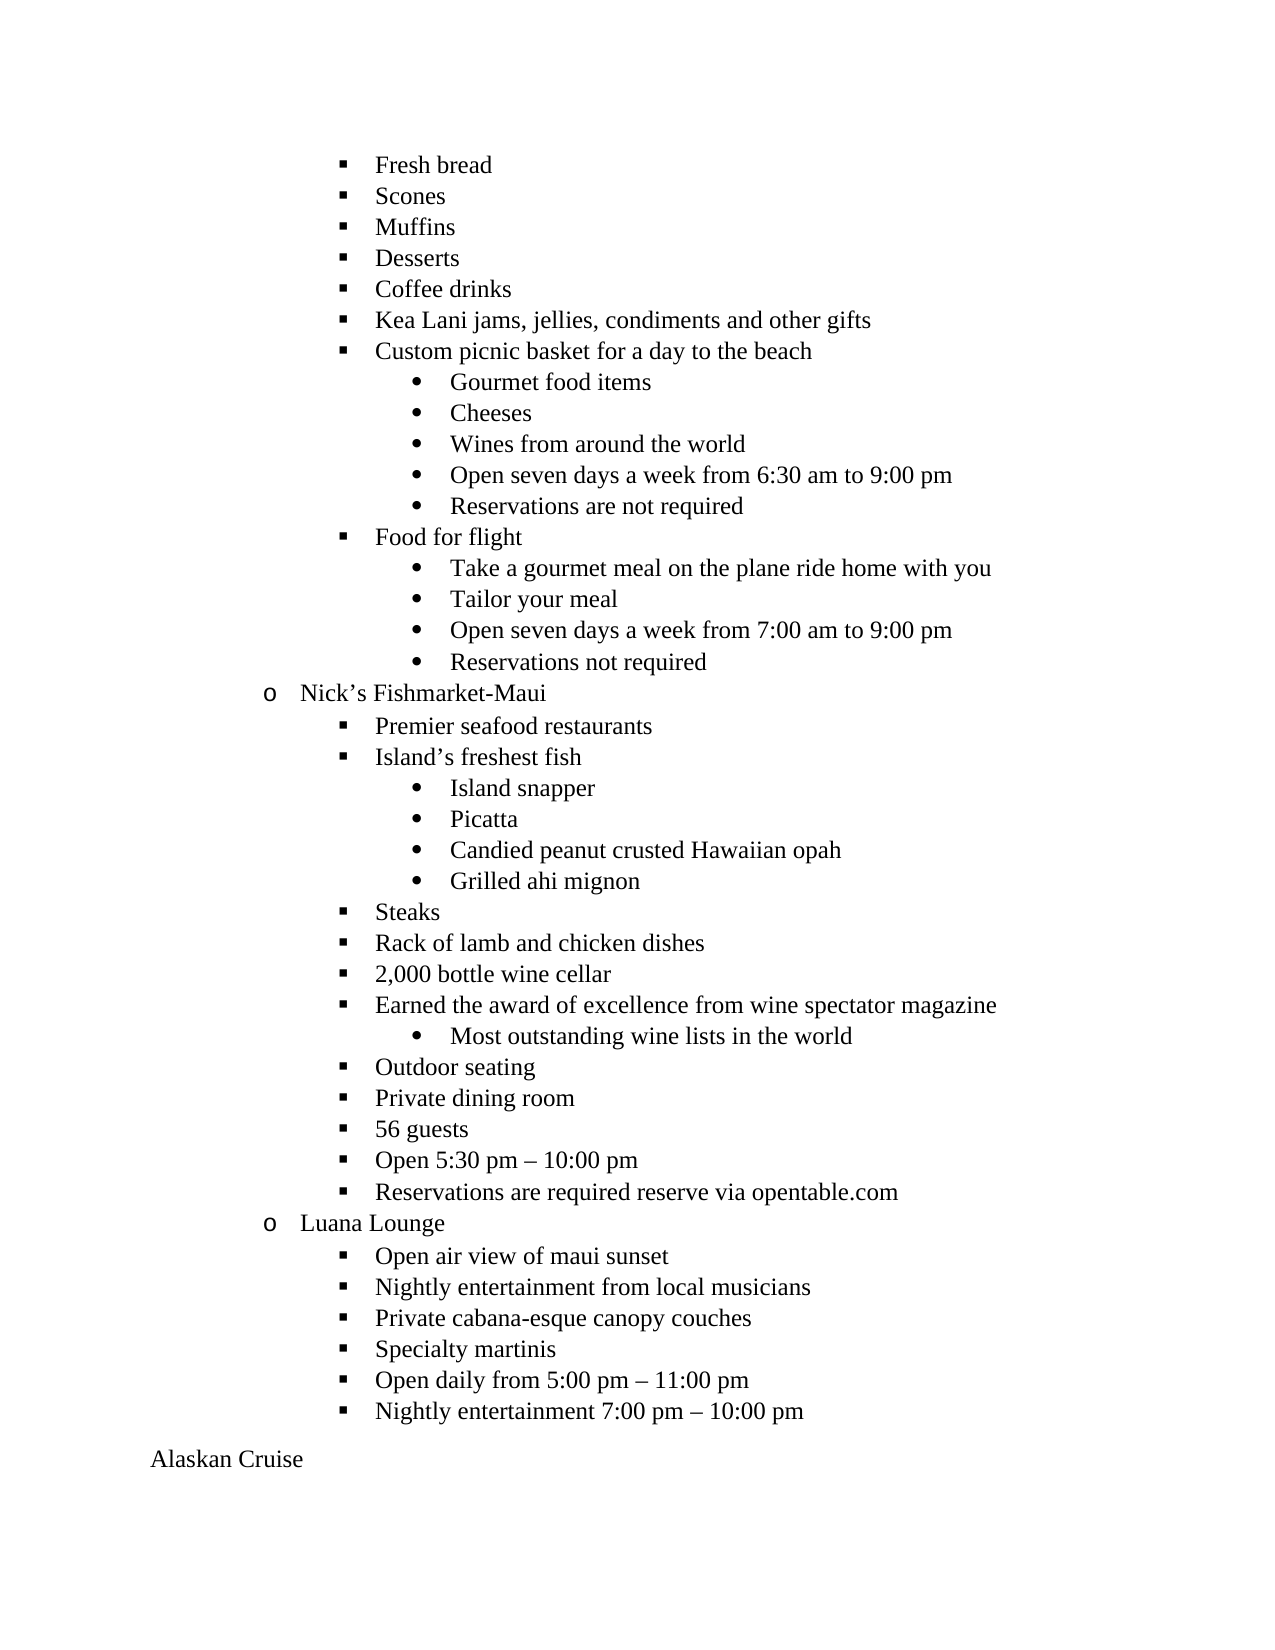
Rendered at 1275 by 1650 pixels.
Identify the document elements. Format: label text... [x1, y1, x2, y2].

list Tailor your meal [412, 584, 1125, 613]
list Outdoor seating [337, 1052, 1125, 1081]
list Nick’s Fishmarket-Maui [262, 678, 1125, 708]
list Steaks [337, 897, 1125, 926]
list Food for flight [337, 522, 1125, 551]
list Luana Lounge [262, 1208, 1125, 1238]
list Fresh bread [337, 150, 1125, 179]
list Nightly entertainment 7:00 pm – 10:00 pm [337, 1396, 1125, 1425]
list Kea Lani jams, jellies, condiments and other gifts [337, 305, 1125, 334]
text Alaskan Cruise [150, 1444, 1125, 1472]
list Specialty martinis [337, 1334, 1125, 1363]
list Nightly entertainment from local musicians [337, 1272, 1125, 1301]
list Scones [337, 181, 1125, 210]
list 2,000 bottle wine cellar [337, 959, 1125, 988]
list 56 guests [337, 1114, 1125, 1143]
list Reservations are not required [412, 491, 1125, 520]
list Gourmet food items [412, 367, 1125, 396]
list Earned the award of excellence from wine spectator magazine [337, 990, 1125, 1019]
list Rack of lamb and chicken dishes [337, 928, 1125, 957]
list Premier seafood restaurants [337, 711, 1125, 740]
list Open air view of maui sunset [337, 1241, 1125, 1269]
list Island’s freshest fish [337, 742, 1125, 771]
list Coffee drinks [337, 274, 1125, 303]
list Desserts [337, 243, 1125, 272]
list Open daily from 5:00 pm – 11:00 pm [337, 1365, 1125, 1394]
list Cheeses [412, 398, 1125, 427]
list Island snapper [412, 773, 1125, 802]
list Picatta [412, 804, 1125, 833]
list Take a gourmet meal on the plane ride home with you [412, 553, 1125, 582]
list Wines from around the world [412, 429, 1125, 458]
list Open 5:30 pm – 10:00 pm [337, 1146, 1125, 1174]
list Reservations are required reserve via opentable.com [337, 1177, 1125, 1205]
list Candied peanut crusted Hawaiian opah [412, 835, 1125, 864]
list Reservations not required [412, 647, 1125, 675]
list Grilled ahi mignon [412, 866, 1125, 895]
list Most outstanding wine lists in the world [412, 1021, 1125, 1050]
list Open seven days a week from 6:30 am to 9:00 pm [412, 460, 1125, 489]
list Open seven days a week from 7:00 am to 9:00 pm [412, 616, 1125, 644]
list Muffins [337, 212, 1125, 241]
list Private cabana-esque canopy couches [337, 1303, 1125, 1332]
list Custom picnic basket for a day to the beach [337, 336, 1125, 365]
list Private dining room [337, 1083, 1125, 1112]
